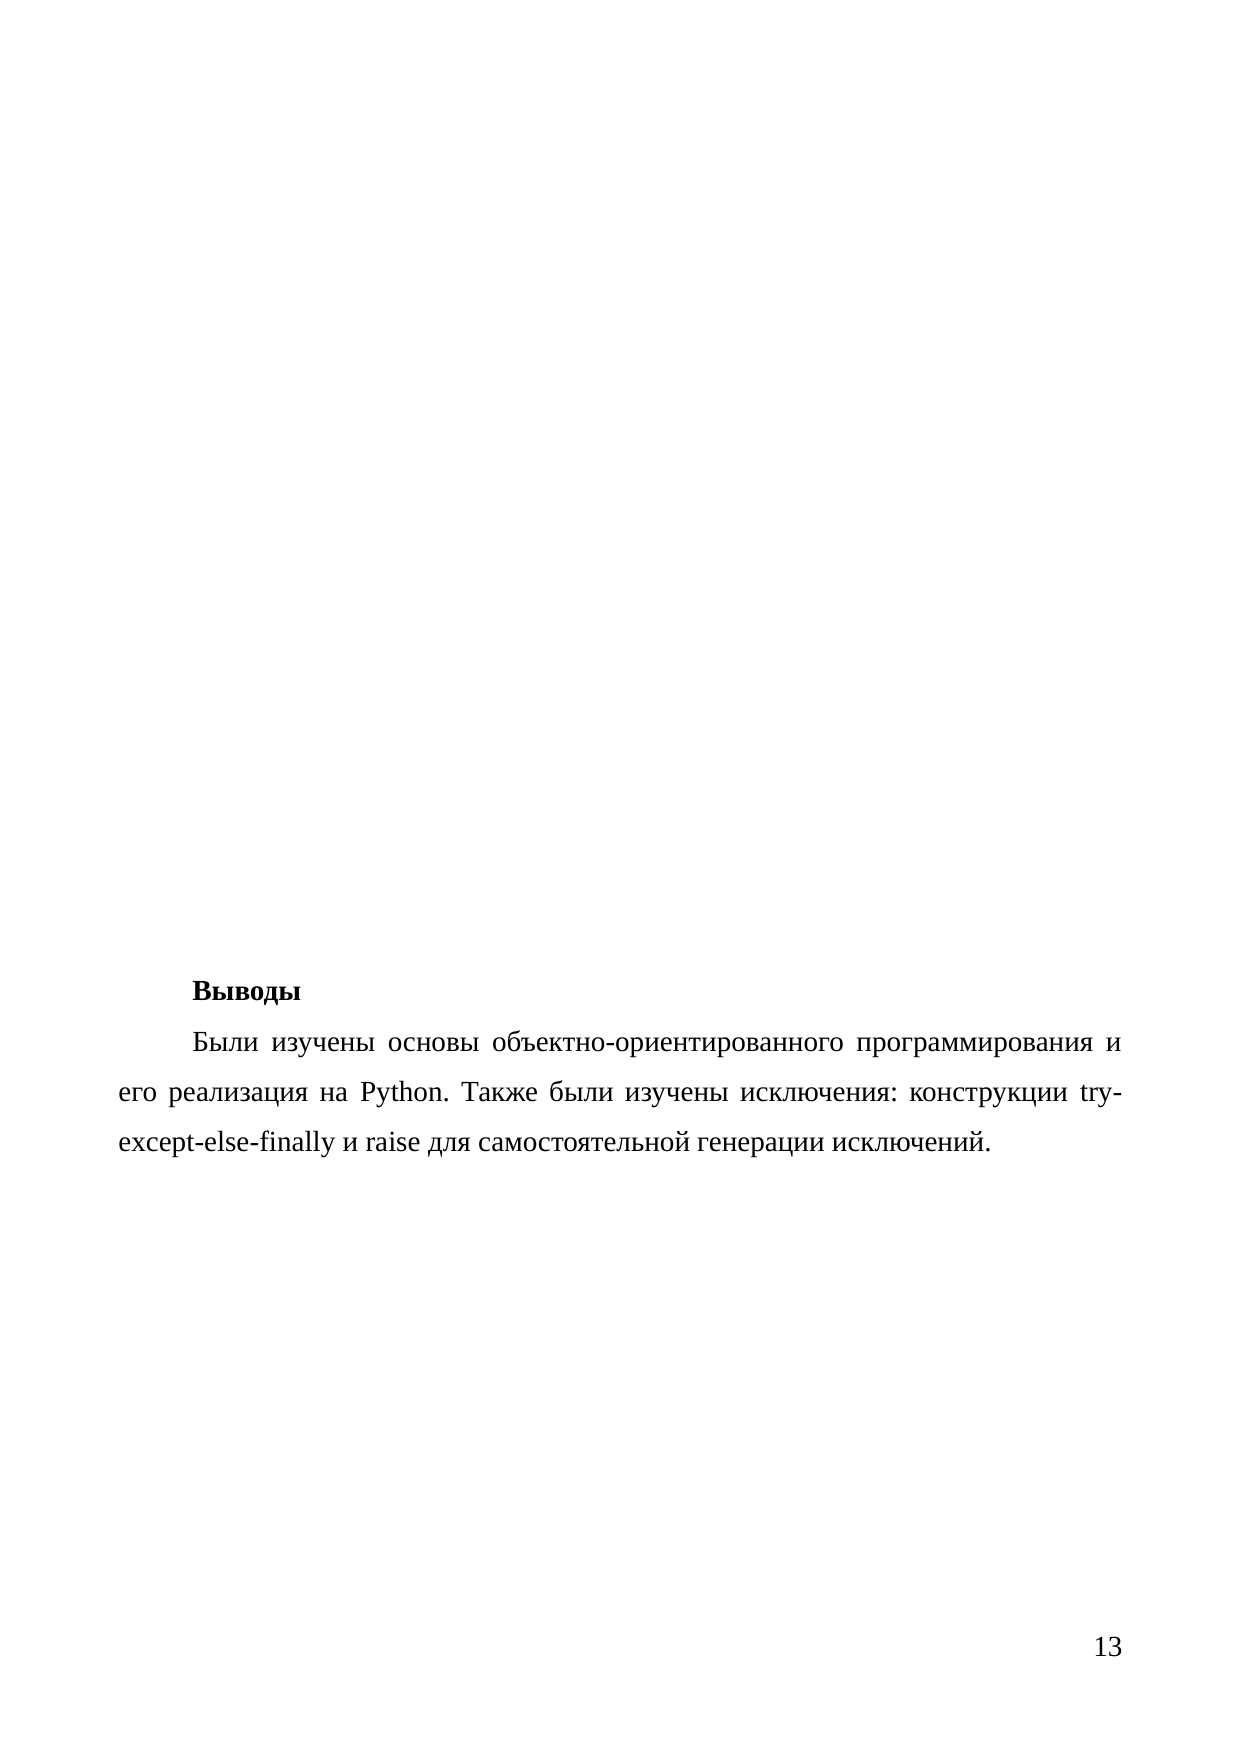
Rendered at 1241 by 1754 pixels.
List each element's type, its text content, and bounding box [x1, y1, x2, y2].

text Были изучены основы объектно-ориентированного программирования и его реализация на Python. Также были изучены исключения: конструкции try-except-else-finally и raise для самостоятельной генерации исключений. [118, 1024, 1122, 1158]
subtitle Выводы [118, 973, 1122, 1007]
